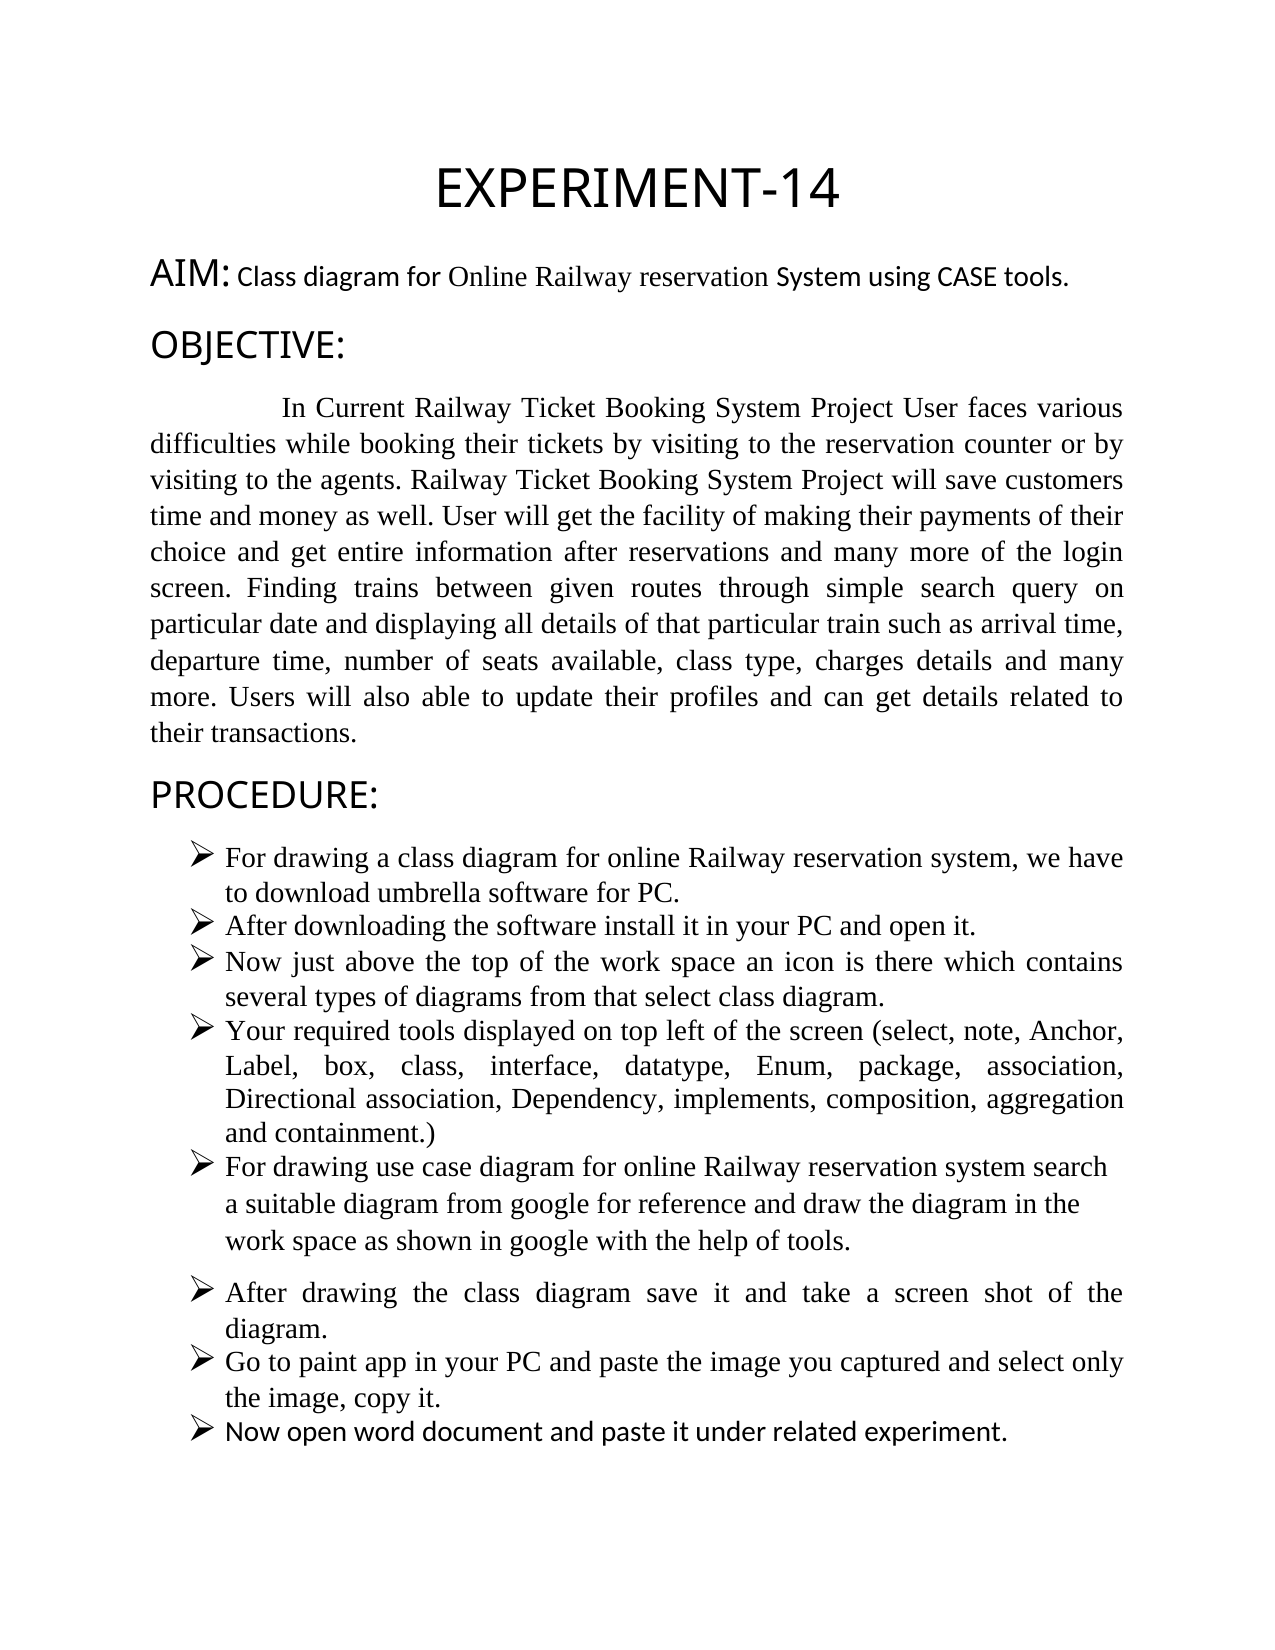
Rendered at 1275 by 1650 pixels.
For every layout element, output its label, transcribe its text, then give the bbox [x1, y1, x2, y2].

list Go to paint app in your PC and paste the image you captured and select only the image, copy it. [187, 1344, 1125, 1413]
list After downloading the software install it in your PC and open it. [187, 908, 1125, 944]
list After drawing the class diagram save it and take a screen shot of the diagram. [187, 1276, 1125, 1344]
list For drawing use case diagram for online Railway reservation system search a suitable diagram from google for reference and draw the diagram in the work space as shown in google with the help of tools. [187, 1149, 1125, 1256]
text EXPERIMENT-14 [150, 150, 1125, 224]
text AIM: Class diagram for Online Railway reservation System using CASE tools. [150, 246, 1125, 297]
text In Current Railway Ticket Booking System Project User faces various difficulties while booking their tickets by visiting to the reservation counter or by visiting to the agents. Railway Ticket Booking System Project will save customers time and money as well. User will get the facility of making their payments of their choice and get entire information after reservations and many more of the login screen. Finding trains between given routes through simple search query on particular date and displaying all details of that particular train such as arrival time, departure time, number of seats available, class type, charges details and many more. Users will also able to update their profiles and can get details related to their transactions. [150, 390, 1125, 749]
list Now open word document and paste it under related experiment. [187, 1413, 1125, 1449]
text OBJECTIVE: [150, 318, 1125, 369]
list Your required tools displayed on top left of the screen (select, note, Anchor, Label, box, class, interface, datatype, Enum, package, association, Directional association, Dependency, implements, composition, aggregation and containment.) [187, 1013, 1125, 1149]
list For drawing a class diagram for online Railway reservation system, we have to download umbrella software for PC. [187, 840, 1125, 908]
list Now just above the top of the work space an icon is there which contains several types of diagrams from that select class diagram. [187, 944, 1125, 1013]
text PROCEDURE: [150, 768, 1125, 819]
